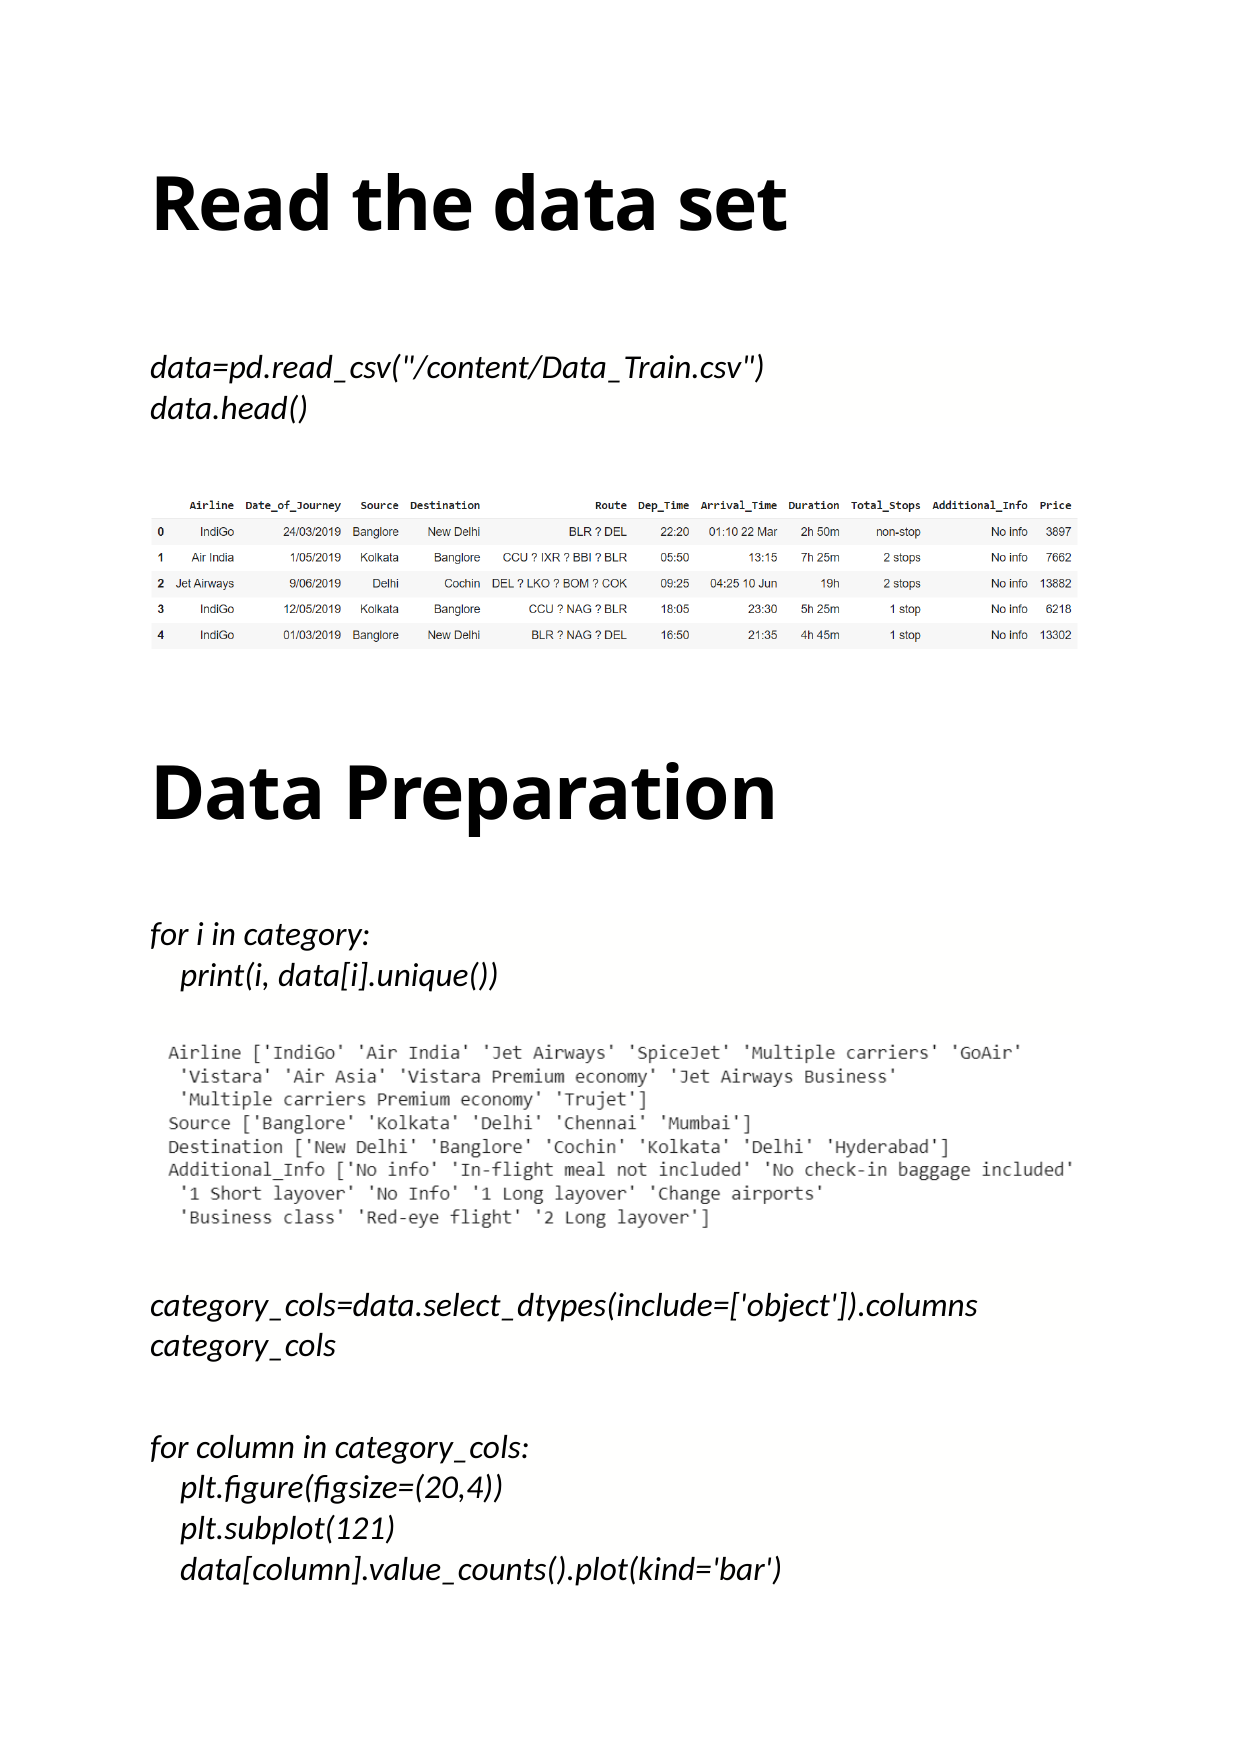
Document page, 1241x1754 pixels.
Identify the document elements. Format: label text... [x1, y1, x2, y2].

text data[column].value_counts().plot(kind='bar') [150, 1548, 1090, 1589]
text category_cols [150, 1324, 1090, 1365]
text print(i, data[i].unique()) [150, 954, 1090, 995]
text category_cols=data.select_dtypes(include=['object']).columns [150, 1284, 1090, 1324]
title Data Preparation [150, 739, 1090, 842]
picture [150, 1035, 1091, 1243]
text plt.subplot(121) [150, 1507, 1090, 1548]
text plt.figure(figsize=(20,4)) [150, 1467, 1090, 1507]
text for column in category_cols: [150, 1426, 1090, 1467]
text data=pd.read_csv("/content/Data_Train.csv") [150, 346, 1090, 387]
text for i in category: [150, 913, 1090, 954]
text data.head() [150, 387, 1090, 427]
picture [150, 488, 1091, 660]
title Read the data set [150, 150, 1090, 252]
